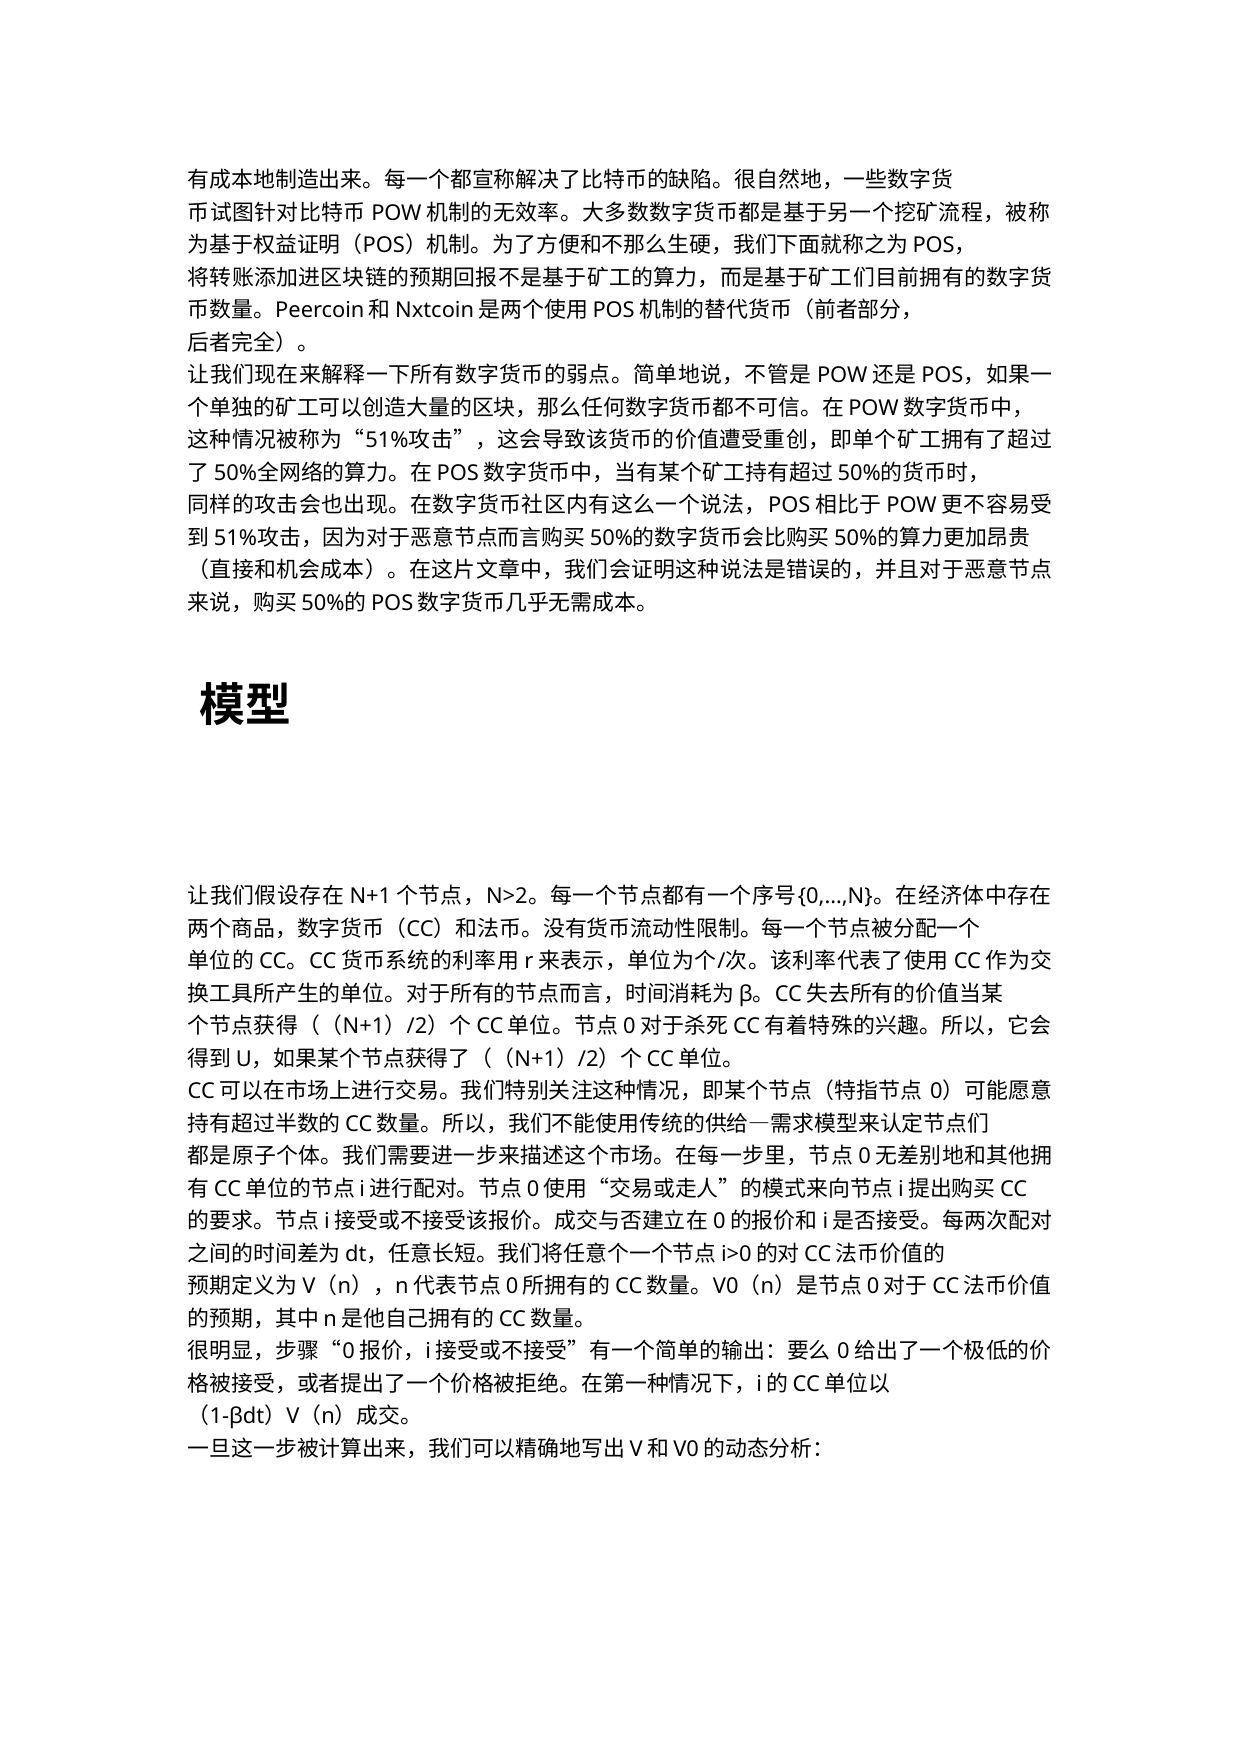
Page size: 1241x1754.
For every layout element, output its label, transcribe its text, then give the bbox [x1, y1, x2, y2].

text 让我们假设存在N+1个节点，N>2。每一个节点都有一个序号{0,…,N}。在经济体中存在两个商品，数字货币（CC）和法币。没有货币流动性限制。每一个节点被分配一个 [187, 878, 1053, 943]
text 这种情况被称为“51%攻击”，这会导致该货币的价值遭受重创，即单个矿工拥有了超过了50%全网络的算力。在POS数字货币中，当有某个矿工持有超过50%的货币时， [187, 422, 1053, 487]
text 单位的CC。CC货币系统的利率用r来表示，单位为个/次。该利率代表了使用CC作为交换工具所产生的单位。对于所有的节点而言，时间消耗为β。CC失去所有的价值当某 [187, 943, 1053, 1008]
text 的要求。节点i接受或不接受该报价。成交与否建立在0的报价和i是否接受。每两次配对之间的时间差为dt，任意长短。我们将任意个一个节点i>0的对CC法币价值的 [187, 1203, 1053, 1268]
text （直接和机会成本）。在这片文章中，我们会证明这种说法是错误的，并且对于恶意节点来说，购买50%的POS数字货币几乎无需成本。 [187, 552, 1053, 617]
text 将转账添加进区块链的预期回报不是基于矿工的算力，而是基于矿工们目前拥有的数字货币数量。Peercoin和Nxtcoin是两个使用POS机制的替代货币（前者部分， [187, 259, 1053, 324]
text 很明显，步骤“0报价，i接受或不接受”有一个简单的输出：要么0给出了一个极低的价格被接受，或者提出了一个价格被拒绝。在第一种情况下，i的CC单位以 [187, 1333, 1053, 1398]
text CC可以在市场上进行交易。我们特别关注这种情况，即某个节点（特指节点0）可能愿意持有超过半数的CC数量。所以，我们不能使用传统的供给—需求模型来认定节点们 [187, 1073, 1053, 1138]
subtitle 模型 [187, 652, 1053, 750]
text （1-βdt）V（n）成交。 [187, 1398, 1053, 1431]
text 同样的攻击会也出现。在数字货币社区内有这么一个说法，POS相比于POW更不容易受到51%攻击，因为对于恶意节点而言购买50%的数字货币会比购买50%的算力更加昂贵 [187, 487, 1053, 552]
text 一旦这一步被计算出来，我们可以精确地写出V和V0的动态分析： [187, 1431, 1053, 1463]
text 预期定义为V（n），n代表节点0所拥有的CC数量。V0（n）是节点0对于CC法币价值的预期，其中n是他自己拥有的CC数量。 [187, 1268, 1053, 1333]
text 后者完全）。 [187, 324, 1053, 357]
text 币试图针对比特币POW机制的无效率。大多数数字货币都是基于另一个挖矿流程，被称为基于权益证明（POS）机制。为了方便和不那么生硬，我们下面就称之为POS， [187, 194, 1053, 259]
text 个节点获得（（N+1）/2）个CC单位。节点0对于杀死CC有着特殊的兴趣。所以，它会得到U，如果某个节点获得了（（N+1）/2）个CC单位。 [187, 1008, 1053, 1073]
text 让我们现在来解释一下所有数字货币的弱点。简单地说，不管是POW还是POS，如果一个单独的矿工可以创造大量的区块，那么任何数字货币都不可信。在POW数字货币中， [187, 357, 1053, 422]
text 都是原子个体。我们需要进一步来描述这个市场。在每一步里，节点0无差别地和其他拥有CC单位的节点i进行配对。节点0使用“交易或走人”的模式来向节点i提出购买CC [187, 1138, 1053, 1203]
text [187, 162, 1053, 194]
